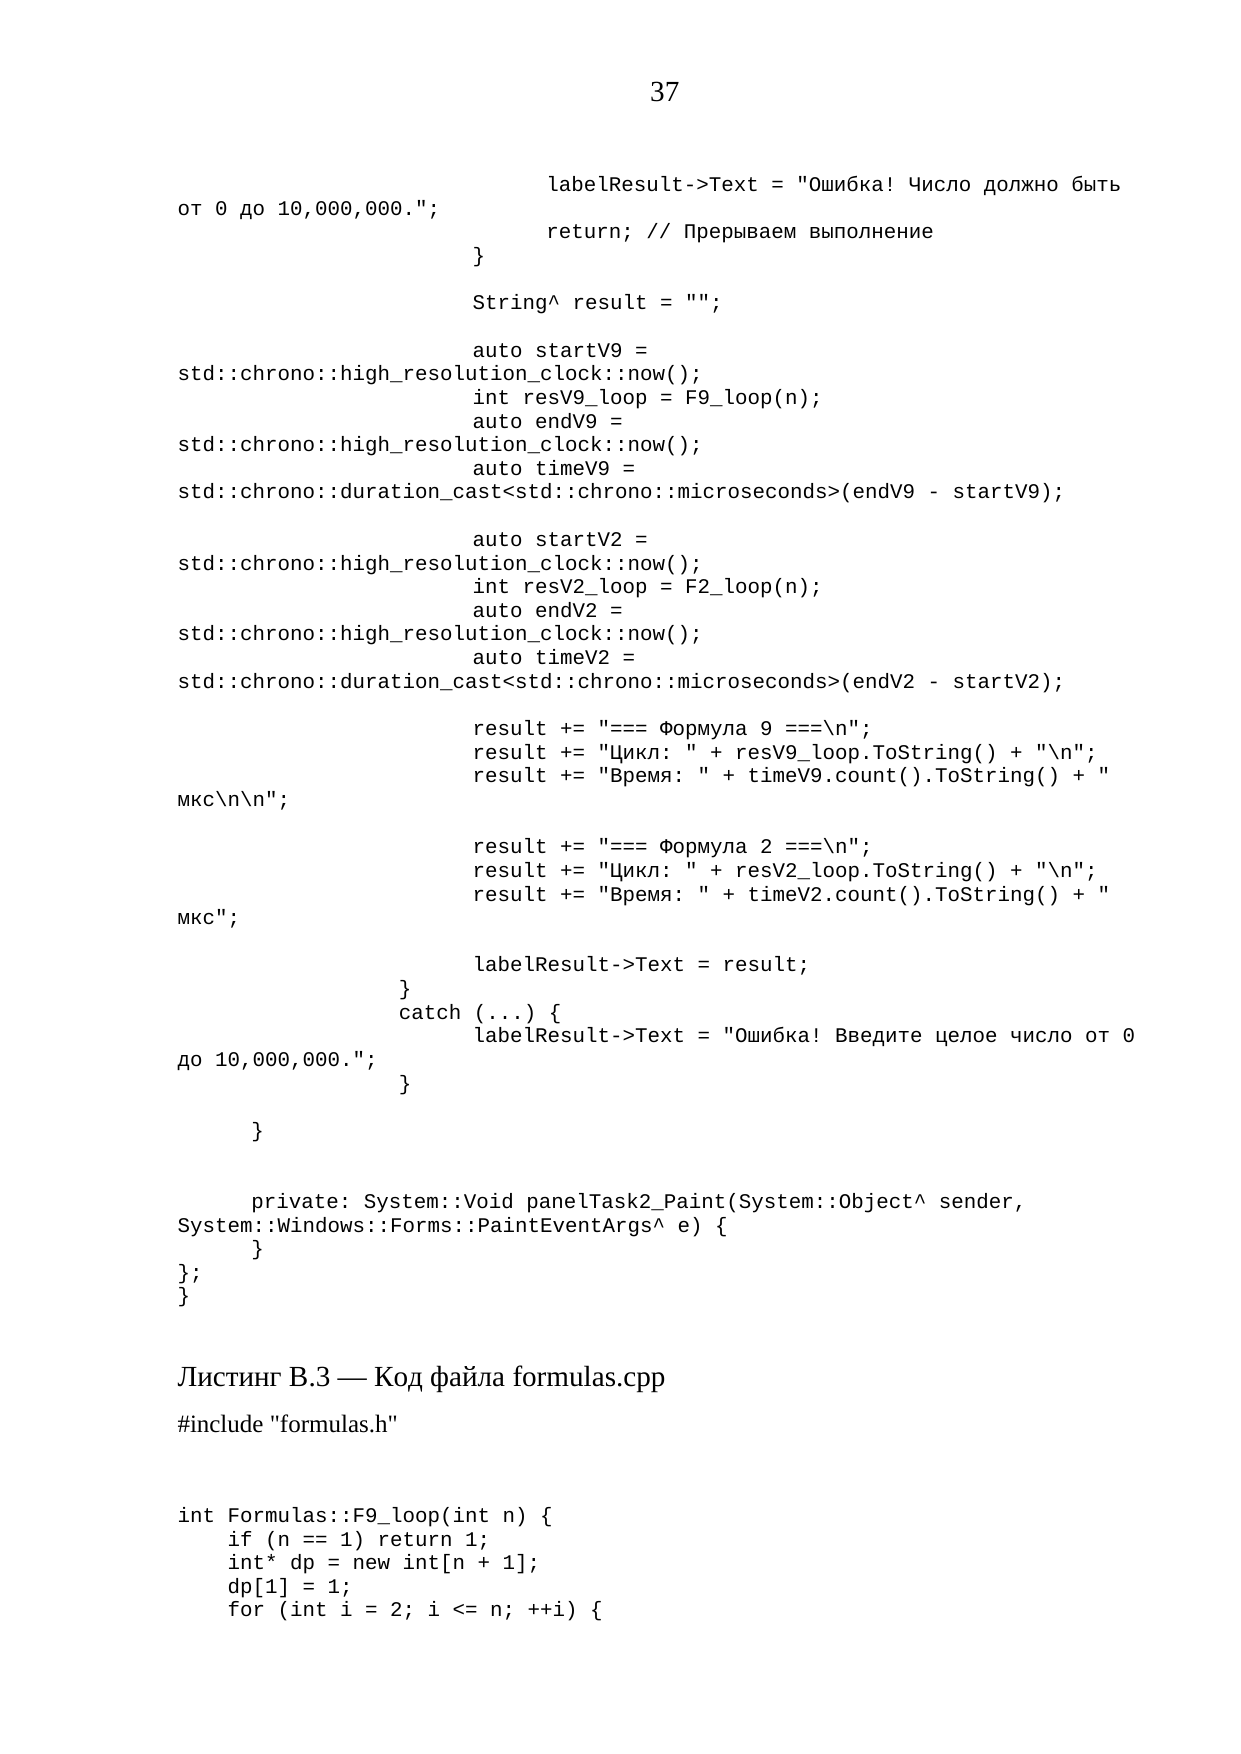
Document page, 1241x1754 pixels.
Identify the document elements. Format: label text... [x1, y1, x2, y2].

text return; // Прерываем выполнение [177, 221, 1152, 245]
text labelResult->Text = result; [177, 954, 1152, 978]
text } [177, 1286, 1152, 1309]
text labelResult->Text = "Ошибка! Введите целое число от 0 до 10,000,000."; [177, 1025, 1152, 1073]
text auto startV2 = std::chrono::high_resolution_clock::now(); [177, 529, 1152, 576]
text } [177, 1120, 1152, 1144]
text auto endV9 = std::chrono::high_resolution_clock::now(); [177, 411, 1152, 458]
text int Formulas::F9_loop(int n) { [177, 1505, 1152, 1528]
text } [177, 1073, 1152, 1096]
text result += "=== Формула 2 ===\n"; [177, 836, 1152, 860]
text private: System::Void panelTask2_Paint(System::Object^ sender, System::Windows::Forms::PaintEventArgs^ e) { [177, 1191, 1152, 1238]
text result += "Цикл: " + resV9_loop.ToString() + "\n"; [177, 742, 1152, 765]
text Листинг В.3 — Код файла formulas.cpp [177, 1359, 1152, 1393]
text auto timeV2 = std::chrono::duration_cast<std::chrono::microseconds>(endV2 - startV2); [177, 647, 1152, 694]
text if (n == 1) return 1; [177, 1528, 1152, 1552]
text for (int i = 2; i <= n; ++i) { [177, 1599, 1152, 1623]
text #include "formulas.h" [177, 1409, 1152, 1438]
text auto startV9 = std::chrono::high_resolution_clock::now(); [177, 340, 1152, 387]
text result += "Время: " + timeV2.count().ToString() + " мкс"; [177, 883, 1152, 931]
text } [177, 1238, 1152, 1262]
text } [177, 978, 1152, 1002]
text catch (...) { [177, 1002, 1152, 1025]
text String^ result = ""; [177, 292, 1152, 316]
text dp[1] = 1; [177, 1576, 1152, 1599]
text }; [177, 1262, 1152, 1286]
text auto timeV9 = std::chrono::duration_cast<std::chrono::microseconds>(endV9 - startV9); [177, 458, 1152, 505]
text labelResult->Text = "Ошибка! Число должно быть от 0 до 10,000,000."; [177, 174, 1152, 221]
text int* dp = new int[n + 1]; [177, 1552, 1152, 1576]
text result += "Цикл: " + resV2_loop.ToString() + "\n"; [177, 860, 1152, 883]
text int resV2_loop = F2_loop(n); [177, 576, 1152, 600]
text int resV9_loop = F9_loop(n); [177, 387, 1152, 411]
text auto endV2 = std::chrono::high_resolution_clock::now(); [177, 600, 1152, 647]
text result += "=== Формула 9 ===\n"; [177, 718, 1152, 742]
text result += "Время: " + timeV9.count().ToString() + " мкс\n\n"; [177, 765, 1152, 813]
text } [177, 245, 1152, 269]
